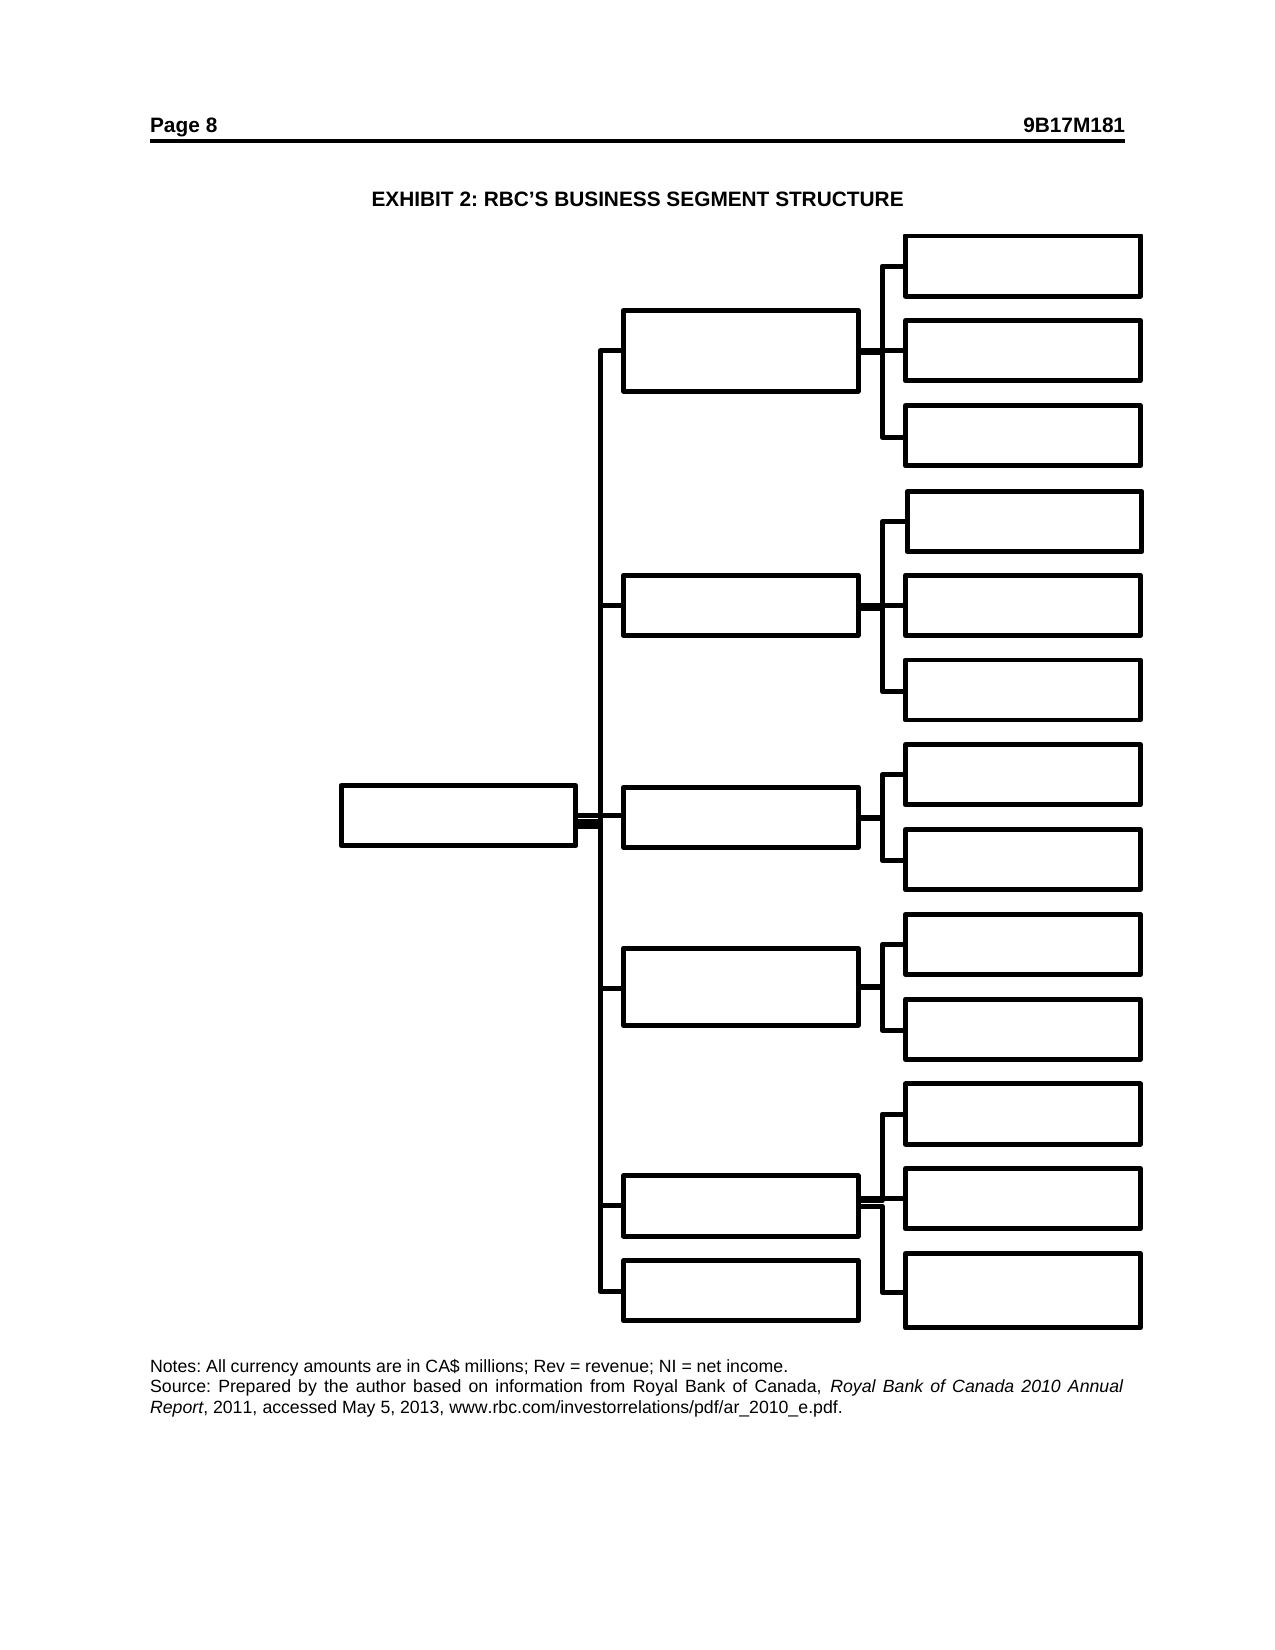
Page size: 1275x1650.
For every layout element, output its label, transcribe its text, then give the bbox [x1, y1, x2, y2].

text Source: Prepared by the author based on information from Royal Bank of Canada, Royal Bank of Canada 2010 Annual Report, 2011, accessed May 5, 2013, www.rbc.com/investorrelations/pdf/ar_2010_e.pdf. [150, 1376, 1125, 1417]
text Notes: All currency amounts are in CA$ millions; Rev = revenue; NI = net income. [150, 1356, 1125, 1376]
subtitle Exhibit 2: RBC’s Business Segment Structure [150, 186, 1125, 210]
